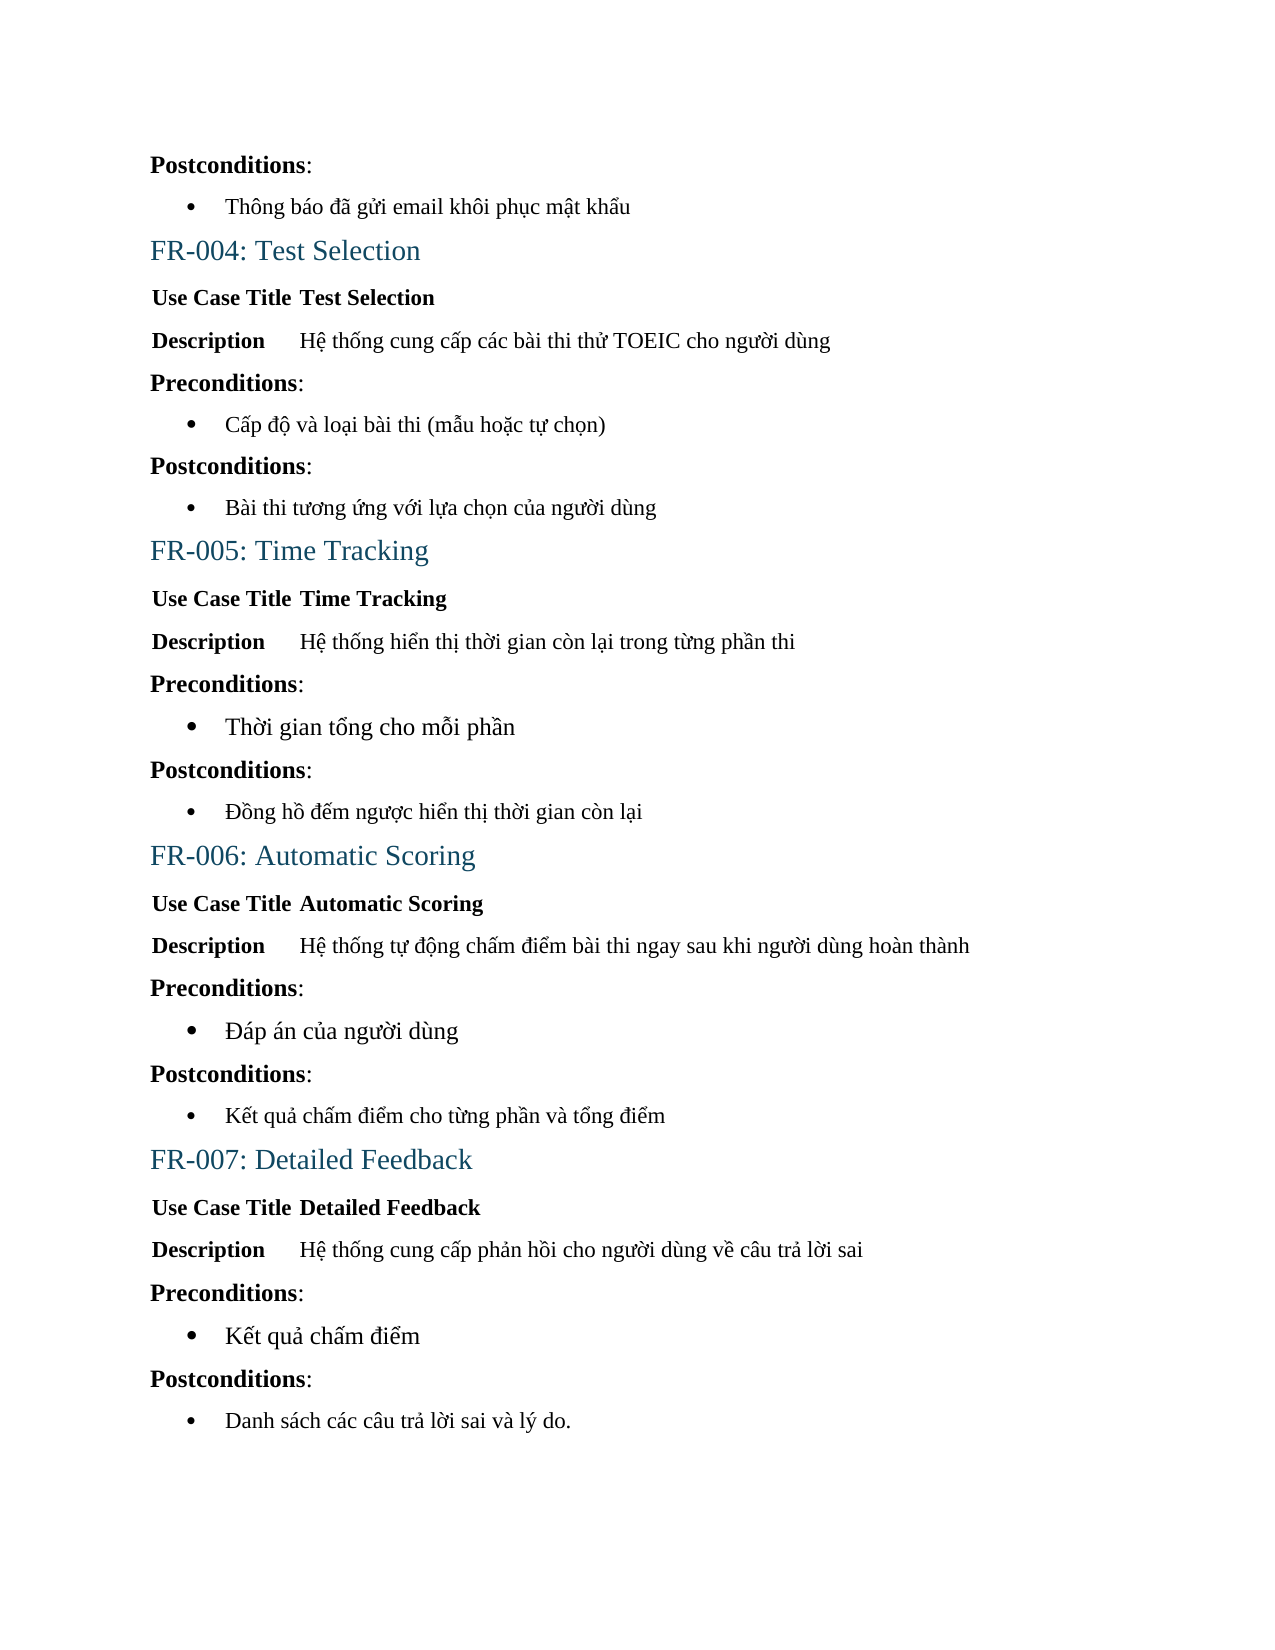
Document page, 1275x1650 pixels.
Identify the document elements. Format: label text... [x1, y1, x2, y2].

text Postconditions: [150, 1059, 1125, 1088]
list Đáp án của người dùng [187, 1016, 1125, 1045]
table_header Detailed Feedback [298, 1193, 870, 1235]
list Kết quả chấm điểm cho từng phần và tổng điểm [187, 1103, 1125, 1129]
text Preconditions: [150, 973, 1125, 1002]
subtitle FR-006: Automatic Scoring [150, 838, 1125, 871]
table_header Use Case Title [150, 888, 298, 931]
table_header Use Case Title [150, 1193, 298, 1235]
text Postconditions: [150, 451, 1125, 479]
table_cell Description [150, 931, 298, 973]
subtitle FR-005: Time Tracking [150, 533, 1125, 567]
list Đồng hồ đếm ngược hiển thị thời gian còn lại [187, 798, 1125, 824]
text Postconditions: [150, 150, 1125, 179]
subtitle FR-004: Test Selection [150, 233, 1125, 266]
table_header Test Selection [298, 283, 837, 326]
table_header Use Case Title [150, 283, 298, 326]
table_cell Description [150, 1235, 298, 1278]
table_header Use Case Title [150, 584, 298, 626]
list Cấp độ và loại bài thi (mẫu hoặc tự chọn) [187, 411, 1125, 438]
table_cell Description [150, 326, 298, 368]
list Thông báo đã gửi email khôi phục mật khẩu [187, 193, 1125, 219]
text Preconditions: [150, 1278, 1125, 1306]
text Preconditions: [150, 368, 1125, 397]
table_header Automatic Scoring [298, 888, 977, 931]
subtitle FR-007: Detailed Feedback [150, 1142, 1125, 1176]
table_cell Hệ thống hiển thị thời gian còn lại trong từng phần thi [298, 626, 802, 669]
table_cell Hệ thống cung cấp phản hồi cho người dùng về câu trả lời sai [298, 1235, 870, 1278]
text Postconditions: [150, 1364, 1125, 1393]
list Thời gian tổng cho mỗi phần [187, 712, 1125, 741]
text Postconditions: [150, 755, 1125, 784]
table_cell Description [150, 626, 298, 669]
text Preconditions: [150, 669, 1125, 698]
table_cell Hệ thống tự động chấm điểm bài thi ngay sau khi người dùng hoàn thành [298, 931, 977, 973]
table_cell Hệ thống cung cấp các bài thi thử TOEIC cho người dùng [298, 326, 837, 368]
list Kết quả chấm điểm [187, 1321, 1125, 1349]
table_header Time Tracking [298, 584, 802, 626]
list Bài thi tương ứng với lựa chọn của người dùng [187, 494, 1125, 520]
list Danh sách các câu trả lời sai và lý do. [187, 1407, 1125, 1433]
